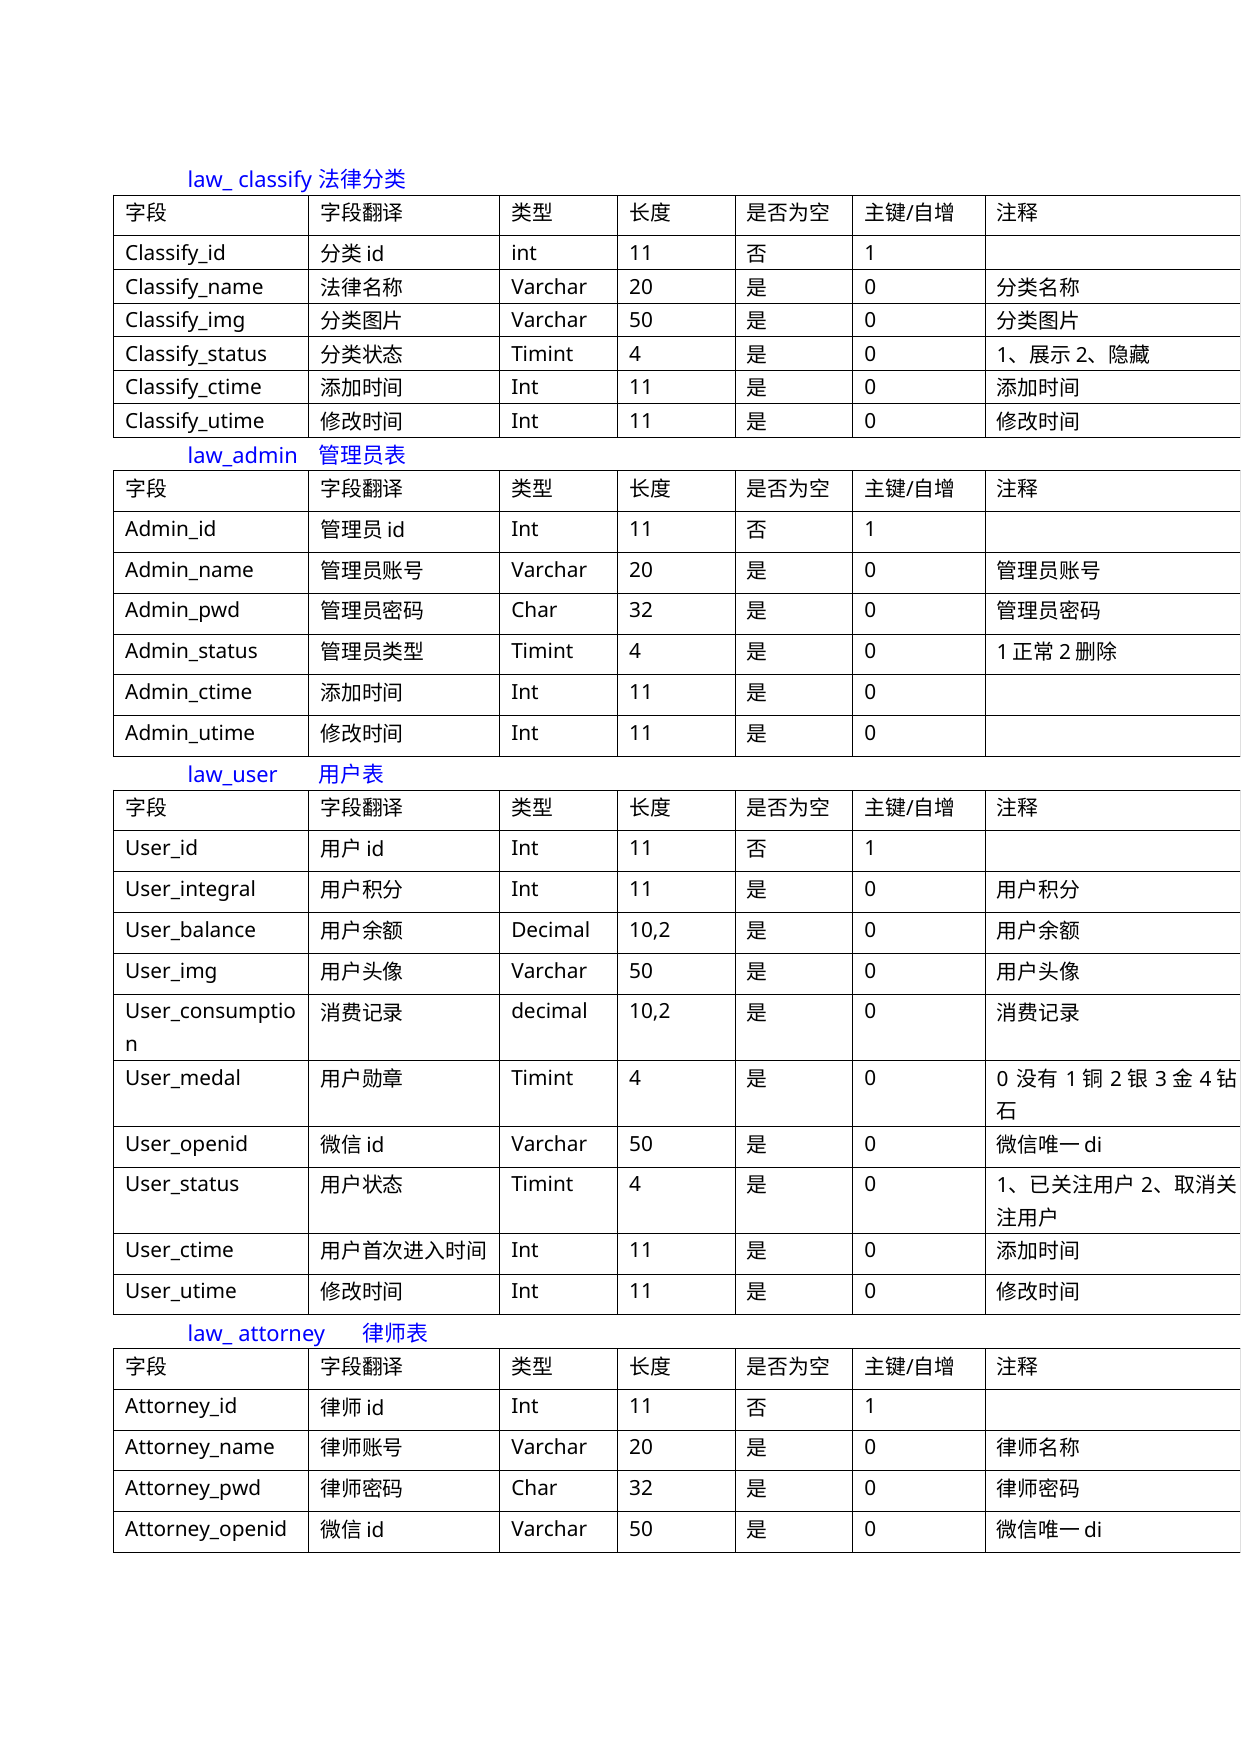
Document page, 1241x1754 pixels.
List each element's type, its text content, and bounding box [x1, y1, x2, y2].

table_cell 4 [618, 1168, 735, 1233]
table_cell 添加时间 [986, 371, 1240, 403]
table_cell 修改时间 [309, 404, 499, 437]
table_cell Int [500, 512, 617, 552]
table_header 字段翻译 [309, 791, 499, 830]
text law_ classify 法律分类 [187, 162, 1053, 194]
table_cell 是 [736, 1275, 852, 1314]
table_cell 1、展示 2、隐藏 [986, 337, 1240, 369]
table_cell 是 [736, 913, 852, 953]
table_cell Int [500, 831, 617, 871]
table_cell 管理员密码 [309, 594, 499, 633]
table_cell 律师密码 [309, 1471, 499, 1511]
table_cell 分类图片 [309, 304, 499, 336]
table_cell 是 [736, 1168, 852, 1233]
table_header 注释 [986, 1349, 1240, 1389]
table_header 是否为空 [736, 471, 852, 511]
table_cell 是 [736, 1234, 852, 1273]
table_cell 0 [853, 371, 985, 403]
table_cell 11 [618, 872, 735, 912]
table_cell Classify_utime [114, 404, 308, 437]
table_cell Attorney_pwd [114, 1471, 308, 1511]
table_cell 11 [618, 675, 735, 715]
table_cell 0 [853, 1471, 985, 1511]
table_cell 4 [618, 337, 735, 369]
table_cell 修改时间 [309, 716, 499, 756]
table_cell 律师名称 [986, 1431, 1240, 1470]
table_cell 20 [618, 553, 735, 593]
table_header 是否为空 [736, 196, 852, 235]
table_cell 用户积分 [309, 872, 499, 912]
table_cell User_integral [114, 872, 308, 912]
table_cell [986, 675, 1240, 715]
table_cell 0 [853, 995, 985, 1060]
table_cell 用户余额 [309, 913, 499, 953]
table_cell 否 [736, 831, 852, 871]
table_header 长度 [618, 791, 735, 830]
table_cell 0 [853, 872, 985, 912]
table_cell 0 [853, 404, 985, 437]
table_cell 0 [853, 954, 985, 994]
table_cell 4 [618, 635, 735, 674]
table_cell 11 [618, 1390, 735, 1429]
table_header 长度 [618, 196, 735, 235]
table_cell 用户id [309, 831, 499, 871]
table_cell Timint [500, 635, 617, 674]
text law_user 用户表 [187, 757, 1053, 789]
table_cell 分类状态 [309, 337, 499, 369]
table_header 字段翻译 [309, 196, 499, 235]
table_cell 是 [736, 1512, 852, 1552]
table_cell Char [500, 1471, 617, 1511]
table_cell 0 [853, 594, 985, 633]
table_cell User_id [114, 831, 308, 871]
table_cell 0 [853, 1234, 985, 1273]
table_cell 微信id [309, 1127, 499, 1167]
table_header 字段翻译 [309, 1349, 499, 1389]
table_cell Int [500, 675, 617, 715]
table_cell 是 [736, 635, 852, 674]
table_cell 微信唯一di [986, 1512, 1240, 1552]
table_cell 1、已关注用户 2、取消关注用户 [986, 1168, 1240, 1233]
table_cell 消费记录 [986, 995, 1240, 1060]
table_cell 是 [736, 1431, 852, 1470]
table_cell Decimal [500, 913, 617, 953]
table_cell 11 [618, 236, 735, 269]
table_cell Admin_utime [114, 716, 308, 756]
table_cell 修改时间 [309, 1275, 499, 1314]
table_cell Varchar [500, 304, 617, 336]
table_cell 用户状态 [309, 1168, 499, 1233]
table_cell 消费记录 [309, 995, 499, 1060]
table_cell 是 [736, 995, 852, 1060]
table_cell 50 [618, 1512, 735, 1552]
table_cell Admin_status [114, 635, 308, 674]
table_cell Timint [500, 1168, 617, 1233]
table_cell Int [500, 1234, 617, 1273]
table_header 主键/自增 [853, 1349, 985, 1389]
table_cell 否 [736, 236, 852, 269]
table_cell Int [500, 404, 617, 437]
table_header 字段 [114, 196, 308, 235]
table_header 是否为空 [736, 791, 852, 830]
table_cell Char [500, 594, 617, 633]
table_cell 添加时间 [986, 1234, 1240, 1273]
table_cell User_utime [114, 1275, 308, 1314]
table_cell 用户头像 [309, 954, 499, 994]
table_cell 0 [853, 913, 985, 953]
table_cell 律师密码 [986, 1471, 1240, 1511]
table_cell Admin_name [114, 553, 308, 593]
table_cell Attorney_name [114, 1431, 308, 1470]
table_header 长度 [618, 1349, 735, 1389]
table_cell 1 [853, 831, 985, 871]
table_cell Attorney_openid [114, 1512, 308, 1552]
table_cell 0 [853, 1127, 985, 1167]
table_cell 0 [853, 1431, 985, 1470]
table_cell 管理员账号 [986, 553, 1240, 593]
table_cell 律师账号 [309, 1431, 499, 1470]
table_cell User_balance [114, 913, 308, 953]
table_cell 是 [736, 954, 852, 994]
table_cell Int [500, 1275, 617, 1314]
table_header 注释 [986, 471, 1240, 511]
table_cell User_img [114, 954, 308, 994]
table_cell 11 [618, 831, 735, 871]
table_cell Varchar [500, 553, 617, 593]
table_cell 50 [618, 1127, 735, 1167]
table_header 类型 [500, 791, 617, 830]
table_cell [986, 1390, 1240, 1429]
table_cell Attorney_id [114, 1390, 308, 1429]
table_cell 是 [736, 553, 852, 593]
table_cell 20 [618, 1431, 735, 1470]
table_cell 用户勋章 [309, 1061, 499, 1126]
table_cell 分类id [309, 236, 499, 269]
table_header 字段 [114, 791, 308, 830]
table_cell 32 [618, 594, 735, 633]
text law_ attorney 律师表 [187, 1315, 1053, 1348]
table_cell 1 [853, 236, 985, 269]
table_cell 管理员账号 [309, 553, 499, 593]
table_cell Admin_ctime [114, 675, 308, 715]
table_cell 4 [618, 1061, 735, 1126]
table_cell 0 [853, 270, 985, 302]
table_cell [986, 236, 1240, 269]
table_cell User_medal [114, 1061, 308, 1126]
table_cell 50 [618, 304, 735, 336]
table_cell Int [500, 1390, 617, 1429]
table_cell User_ctime [114, 1234, 308, 1273]
table_cell 1 [853, 1390, 985, 1429]
table_cell 20 [618, 270, 735, 302]
table_cell Classify_id [114, 236, 308, 269]
table_cell 是 [736, 1127, 852, 1167]
table_cell [986, 512, 1240, 552]
table_cell 用户首次进入时间 [309, 1234, 499, 1273]
table_header 是否为空 [736, 1349, 852, 1389]
table_cell 0 [853, 716, 985, 756]
table_cell 0 [853, 337, 985, 369]
table_cell 用户余额 [986, 913, 1240, 953]
table_cell Varchar [500, 1512, 617, 1552]
table_cell 是 [736, 371, 852, 403]
table_cell 0 [853, 1275, 985, 1314]
table_cell 是 [736, 716, 852, 756]
table_cell 11 [618, 371, 735, 403]
table_cell 是 [736, 404, 852, 437]
table_cell 管理员id [309, 512, 499, 552]
table_cell 是 [736, 1061, 852, 1126]
table_cell 0 [853, 1512, 985, 1552]
table_header 主键/自增 [853, 196, 985, 235]
table_cell Timint [500, 337, 617, 369]
table_cell 否 [736, 1390, 852, 1429]
table_cell 管理员类型 [309, 635, 499, 674]
table_cell Classify_name [114, 270, 308, 302]
table_cell 微信id [309, 1512, 499, 1552]
table_cell Classify_status [114, 337, 308, 369]
table_cell Varchar [500, 1127, 617, 1167]
table_cell int [500, 236, 617, 269]
table_cell 是 [736, 304, 852, 336]
table_header 注释 [986, 196, 1240, 235]
table_header 主键/自增 [853, 471, 985, 511]
table_cell [986, 831, 1240, 871]
table_cell 11 [618, 512, 735, 552]
table_cell [986, 716, 1240, 756]
table_cell 管理员密码 [986, 594, 1240, 633]
table_cell 0 [853, 1061, 985, 1126]
table_cell Varchar [500, 270, 617, 302]
table_cell 添加时间 [309, 371, 499, 403]
table_cell Varchar [500, 954, 617, 994]
table_cell 修改时间 [986, 404, 1240, 437]
table_cell 是 [736, 675, 852, 715]
table_cell 法律名称 [309, 270, 499, 302]
table_header 字段翻译 [309, 471, 499, 511]
table_cell 是 [736, 337, 852, 369]
table_cell 用户积分 [986, 872, 1240, 912]
table_cell 0 [853, 553, 985, 593]
table_cell 10,2 [618, 913, 735, 953]
table_header 注释 [986, 791, 1240, 830]
table_cell 11 [618, 404, 735, 437]
table_header 字段 [114, 471, 308, 511]
table_cell User_openid [114, 1127, 308, 1167]
table_cell Int [500, 716, 617, 756]
table_cell 11 [618, 1234, 735, 1273]
table_cell 0 没有 1铜 2银 3金 4钻石 [986, 1061, 1240, 1126]
table_cell 用户头像 [986, 954, 1240, 994]
table_cell 1正常 2删除 [986, 635, 1240, 674]
table_cell decimal [500, 995, 617, 1060]
table_cell 添加时间 [309, 675, 499, 715]
table_cell 10,2 [618, 995, 735, 1060]
table_cell User_consumption [114, 995, 308, 1060]
table_header 类型 [500, 471, 617, 511]
table_cell 50 [618, 954, 735, 994]
table_cell 律师id [309, 1390, 499, 1429]
table_cell 是 [736, 1471, 852, 1511]
text law_admin 管理员表 [187, 438, 1053, 470]
table_cell Admin_pwd [114, 594, 308, 633]
table_cell 修改时间 [986, 1275, 1240, 1314]
table_header 主键/自增 [853, 791, 985, 830]
table_cell Classify_img [114, 304, 308, 336]
table_cell 否 [736, 512, 852, 552]
table_cell 分类名称 [986, 270, 1240, 302]
table_cell 是 [736, 270, 852, 302]
table_cell 0 [853, 1168, 985, 1233]
table_cell 0 [853, 304, 985, 336]
table_cell 是 [736, 872, 852, 912]
table_cell Varchar [500, 1431, 617, 1470]
table_cell Classify_ctime [114, 371, 308, 403]
table_cell 1 [853, 512, 985, 552]
table_cell Admin_id [114, 512, 308, 552]
table_cell 0 [853, 675, 985, 715]
table_cell 0 [853, 635, 985, 674]
table_header 类型 [500, 1349, 617, 1389]
table_cell Timint [500, 1061, 617, 1126]
table_cell Int [500, 872, 617, 912]
table_header 长度 [618, 471, 735, 511]
table_cell 11 [618, 1275, 735, 1314]
table_cell 11 [618, 716, 735, 756]
table_cell 微信唯一di [986, 1127, 1240, 1167]
table_cell User_status [114, 1168, 308, 1233]
table_cell 32 [618, 1471, 735, 1511]
table_cell Int [500, 371, 617, 403]
table_header 字段 [114, 1349, 308, 1389]
table_cell 分类图片 [986, 304, 1240, 336]
table_header 类型 [500, 196, 617, 235]
table_cell 是 [736, 594, 852, 633]
